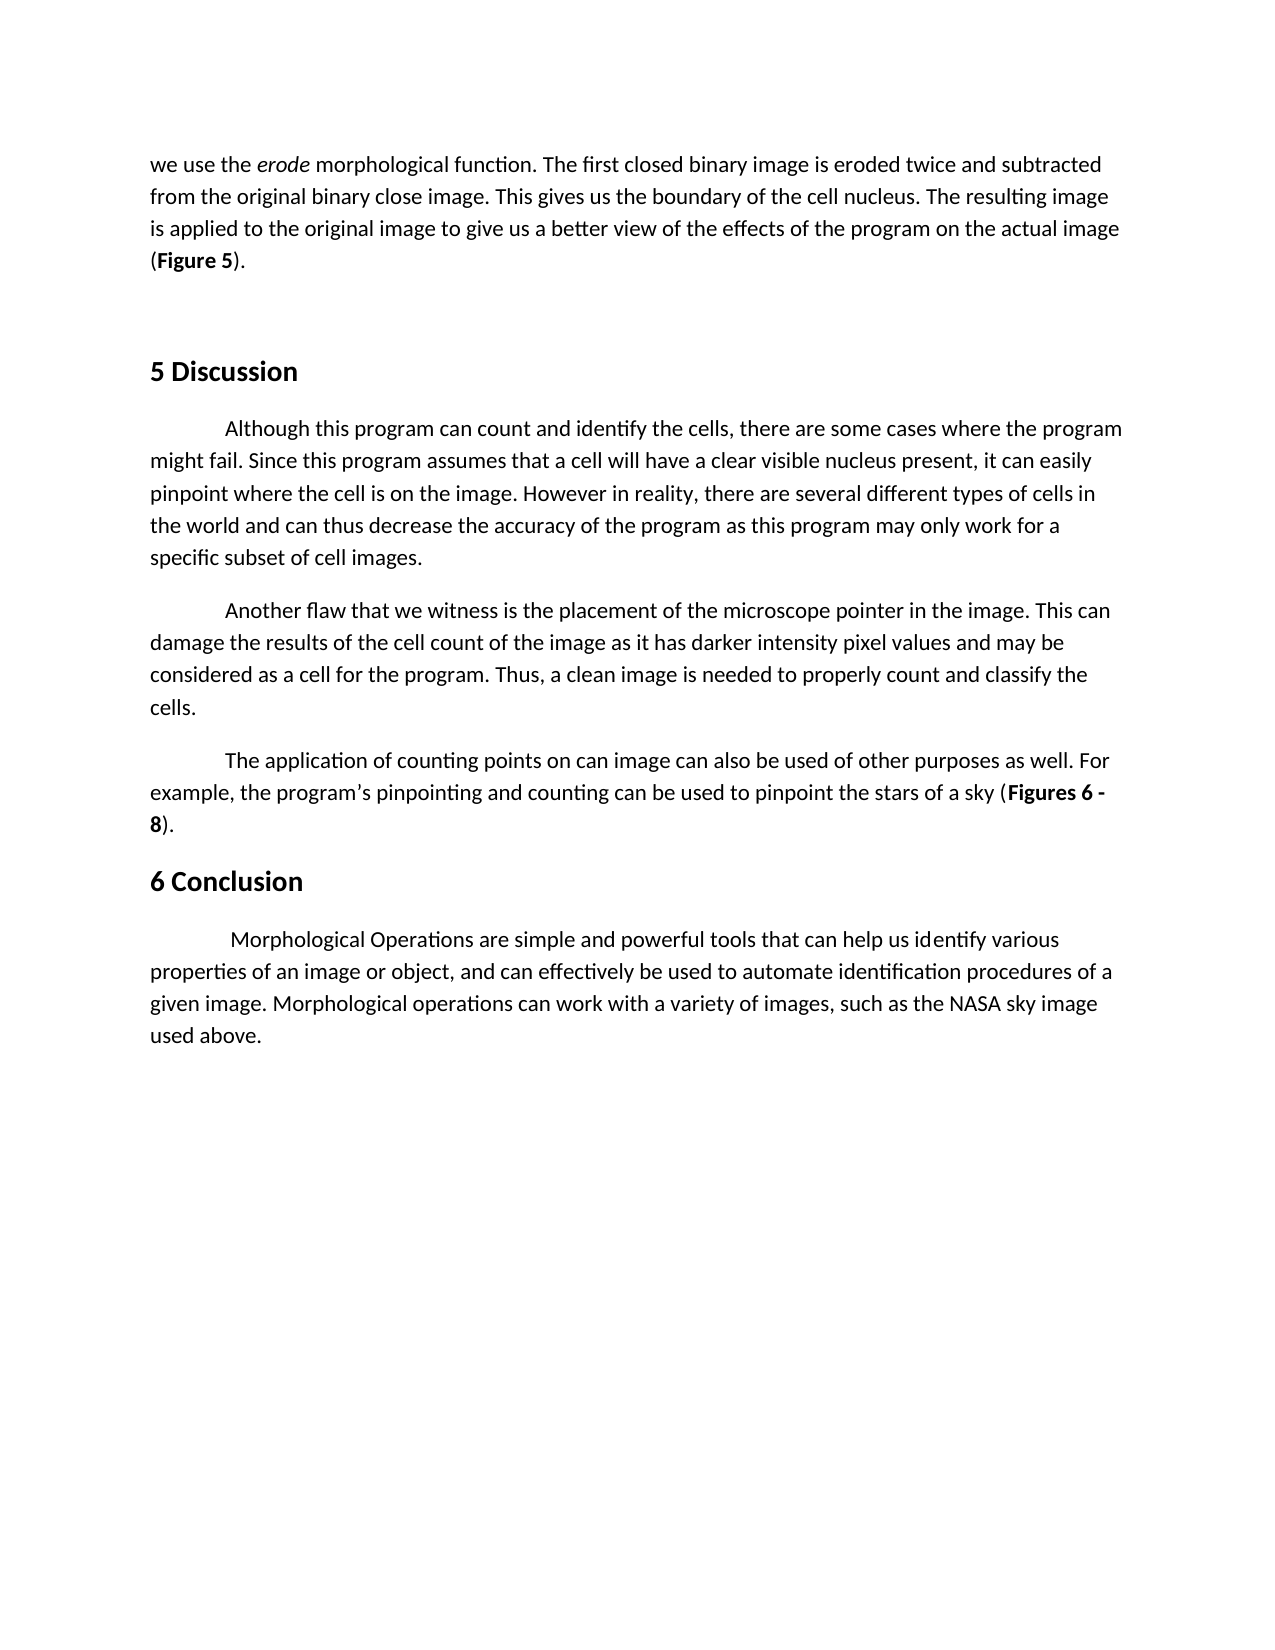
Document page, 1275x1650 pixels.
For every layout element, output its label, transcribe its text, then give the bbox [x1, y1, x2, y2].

text The application of counting points on can image can also be used of other purposes as well. For example, the program’s pinpointing and counting can be used to pinpoint the stars of a sky (Figures 6 - 8). [150, 746, 1125, 838]
text 5 Discussion [150, 353, 1125, 388]
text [150, 150, 1125, 274]
text Although this program can count and identify the cells, there are some cases where the program might fail. Since this program assumes that a cell will have a clear visible nucleus present, it can easily pinpoint where the cell is on the image. However in reality, there are several different types of cells in the world and can thus decrease the accuracy of the program as this program may only work for a specific subset of cell images. [150, 414, 1125, 571]
text Another flaw that we witness is the placement of the microscope pointer in the image. This can damage the results of the cell count of the image as it has darker intensity pixel values and may be considered as a cell for the program. Thus, a clean image is needed to properly count and classify the cells. [150, 596, 1125, 721]
text Morphological Operations are simple and powerful tools that can help us identify various properties of an image or object, and can effectively be used to automate identification procedures of a given image. Morphological operations can work with a variety of images, such as the NASA sky image used above. [150, 925, 1125, 1049]
text 6 Conclusion [150, 863, 1125, 899]
